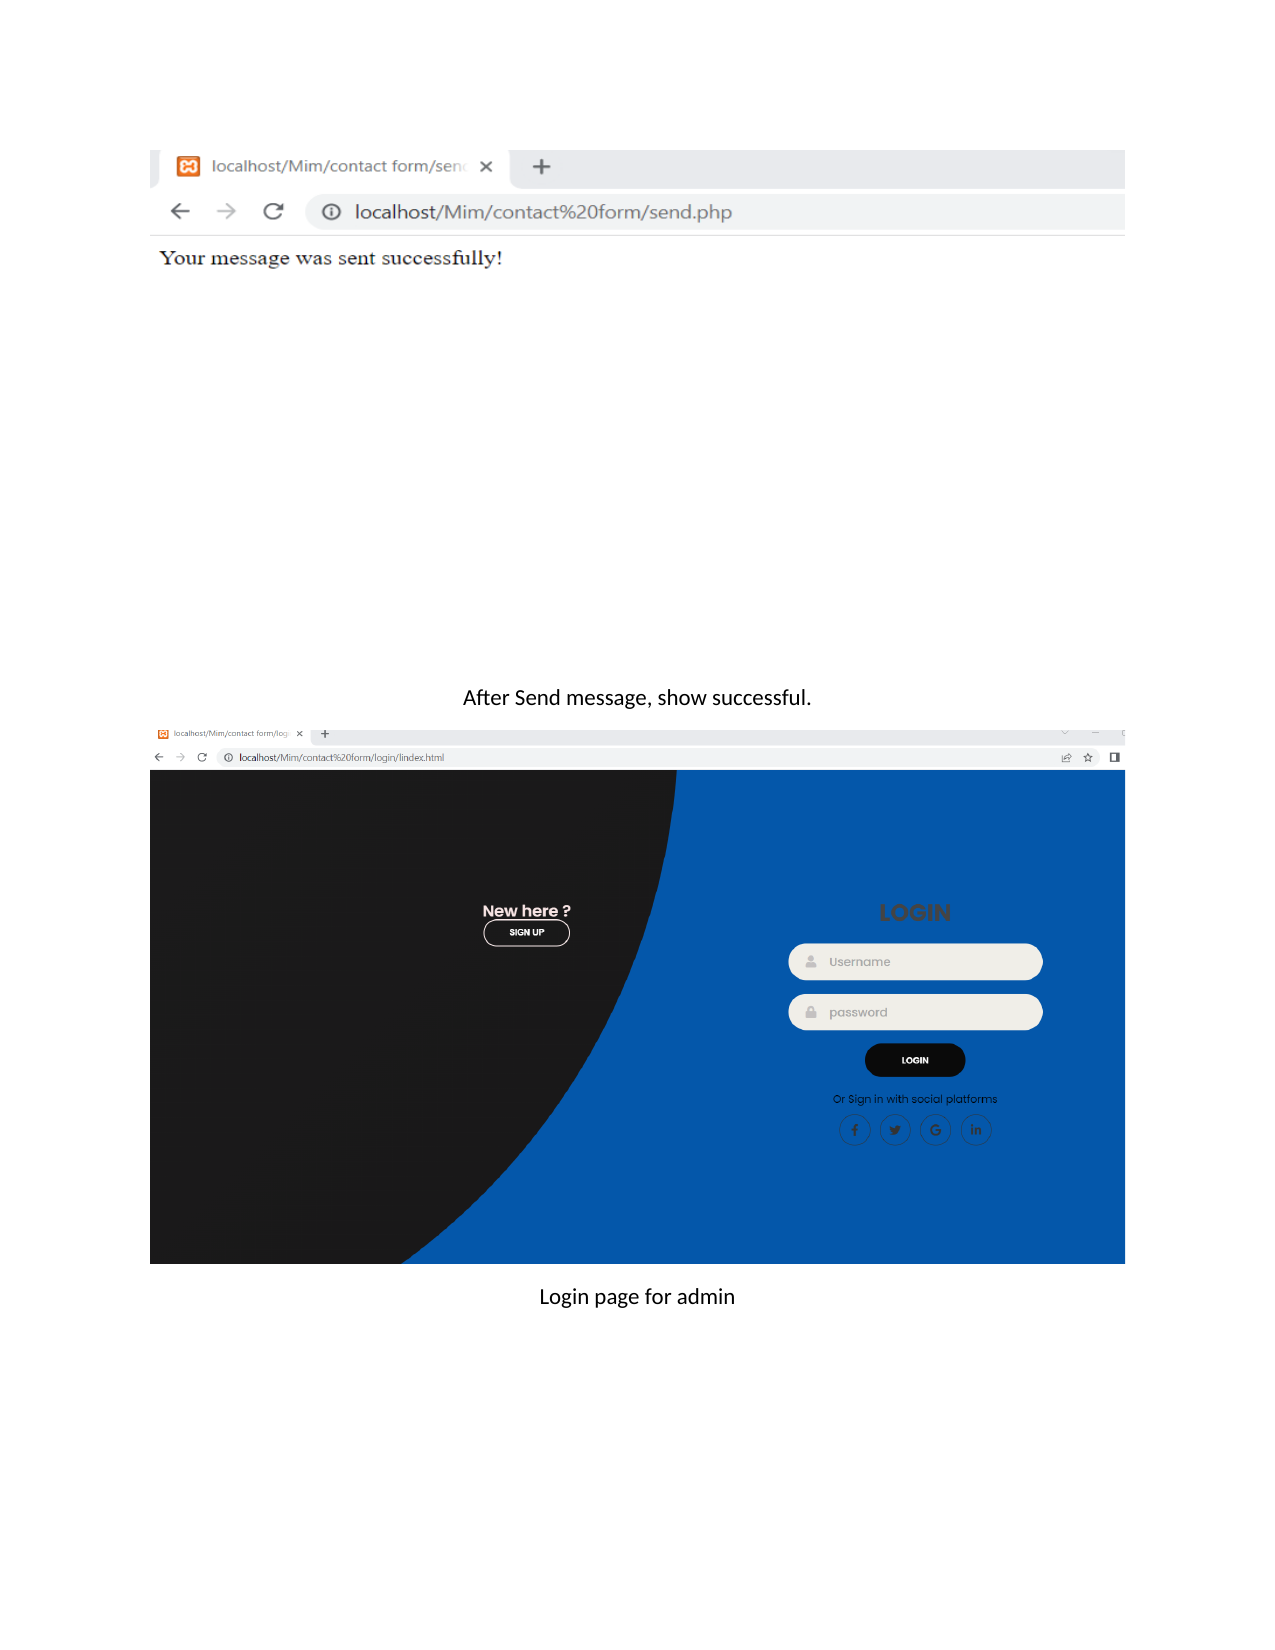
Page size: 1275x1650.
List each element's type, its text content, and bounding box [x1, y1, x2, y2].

picture [150, 730, 1125, 1264]
picture [150, 150, 1125, 665]
text After Send message, show successful. [150, 683, 1125, 711]
text Login page for admin [150, 1282, 1125, 1310]
